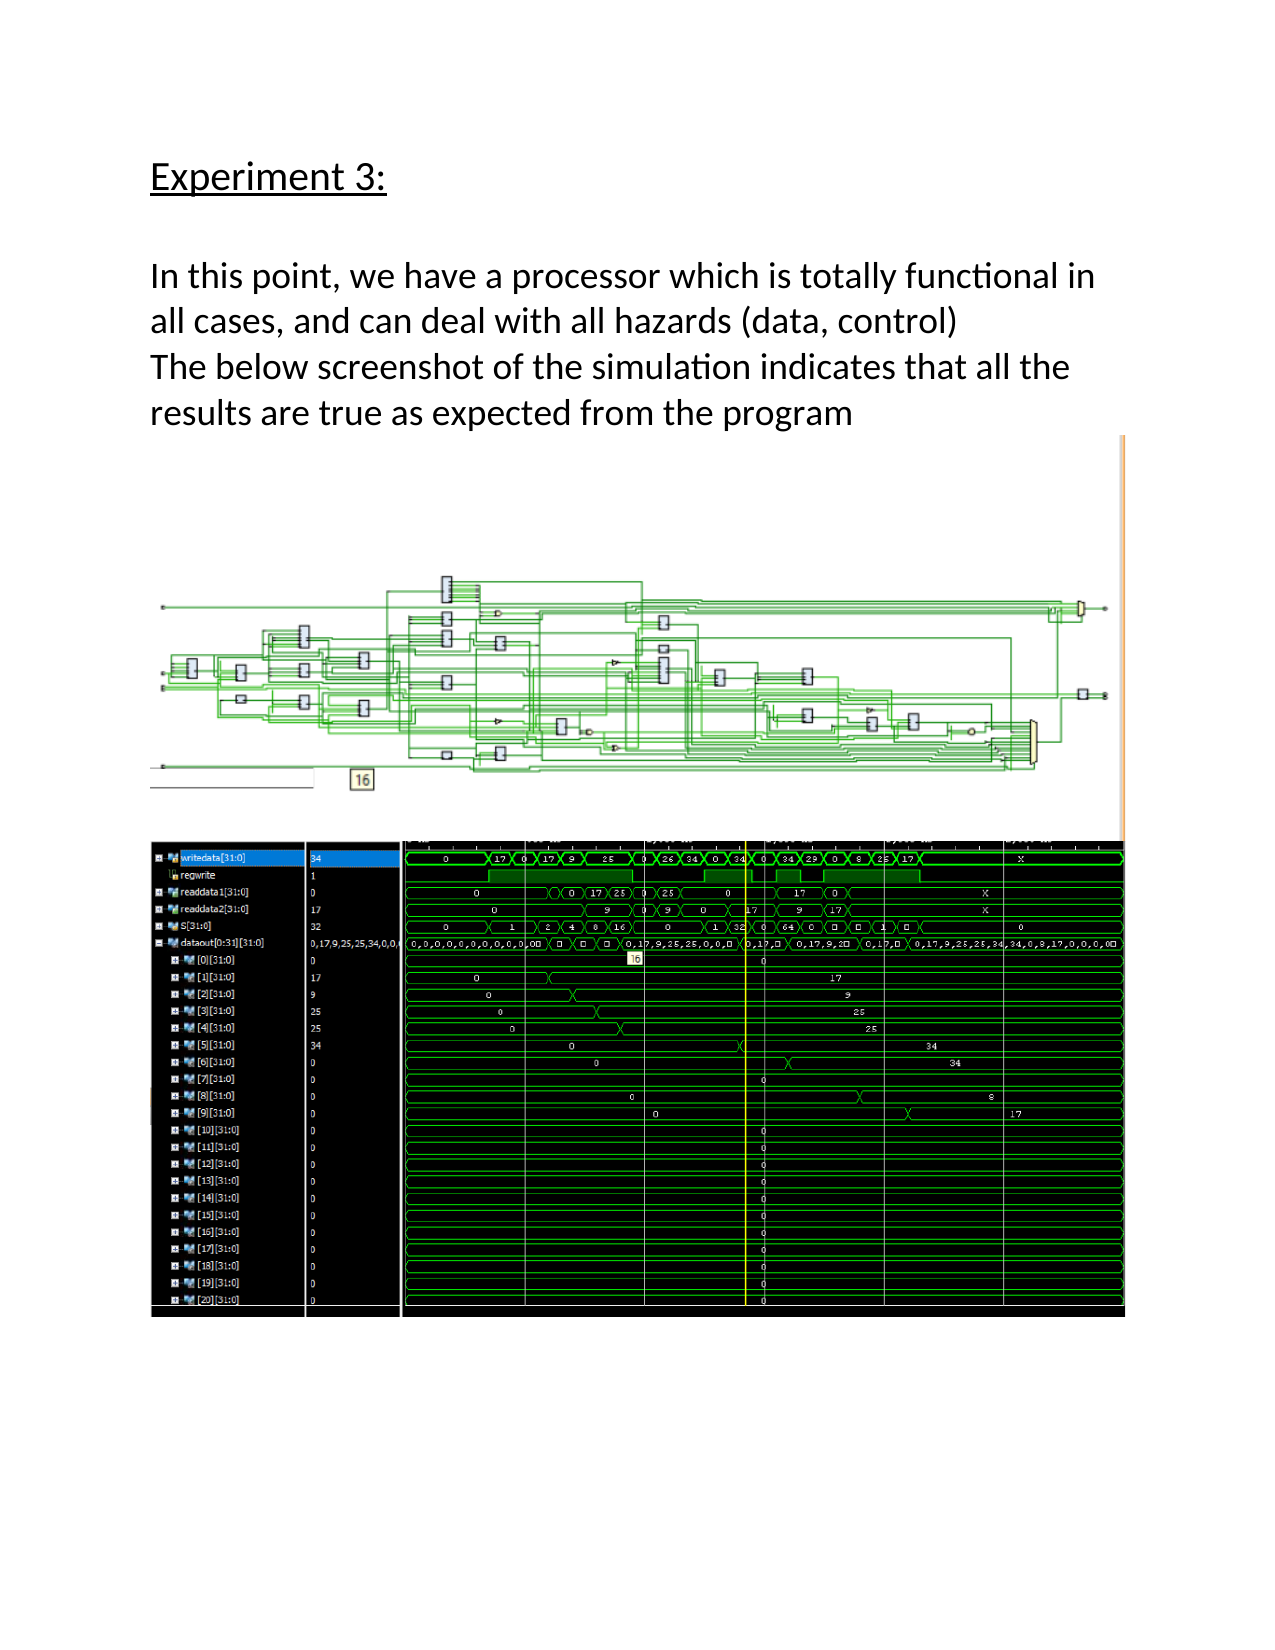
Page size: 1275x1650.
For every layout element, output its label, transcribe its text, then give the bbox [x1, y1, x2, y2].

text Experiment 3: [150, 150, 1125, 201]
text In this point, we have a processor which is totally functional in all cases, and can deal with all hazards (data, control) [150, 252, 1125, 343]
picture [150, 435, 1125, 1317]
text The below screenshot of the simulation indicates that all the results are true as expected from the program [150, 343, 1125, 435]
